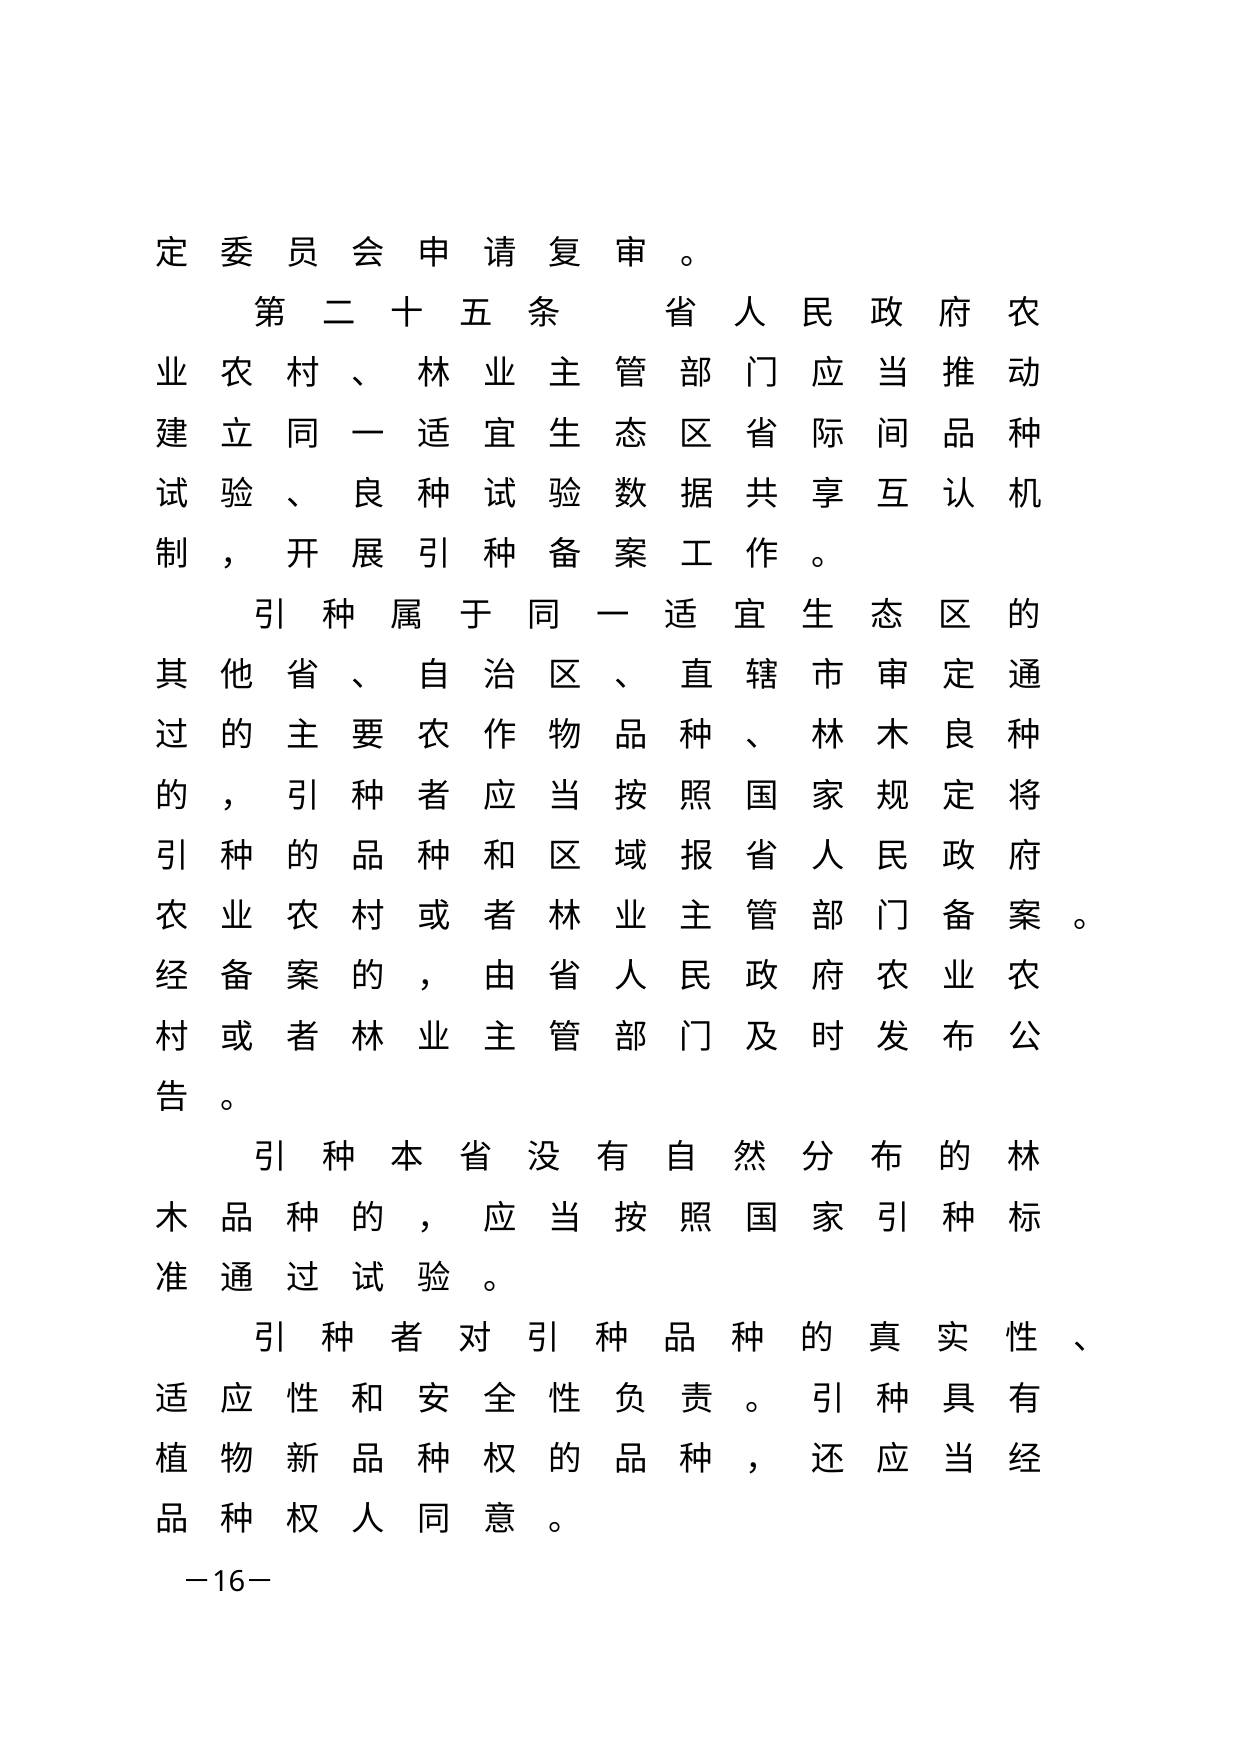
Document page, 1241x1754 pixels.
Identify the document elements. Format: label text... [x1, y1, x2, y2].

text 引种本省没有自然分布的林木品种的，应当按照国家引种标准通过试验。 [155, 1124, 1073, 1305]
text 第二十五条 省人民政府农业农村、林业主管部门应当推动建立同一适宜生态区省际间品种试验、良种试验数据共享互认机制，开展引种备案工作。 [155, 280, 1073, 581]
text 引种属于同一适宜生态区的其他省、自治区、直辖市审定通过的主要农作物品种、林木良种的，引种者应当按照国家规定将引种的品种和区域报省人民政府农业农村或者林业主管部门备案。经备案的，由省人民政府农业农村或者林业主管部门及时发布公告。 [155, 581, 1073, 1124]
text 引种者对引种品种的真实性、适应性和安全性负责。引种具有植物新品种权的品种，还应当经品种权人同意。 [155, 1305, 1073, 1546]
text 审定未通过的农作物品种和林木品种，申请人有异议的，可以向原审定委员会或者国家级审定委员会申请复审。 [155, 219, 1073, 280]
